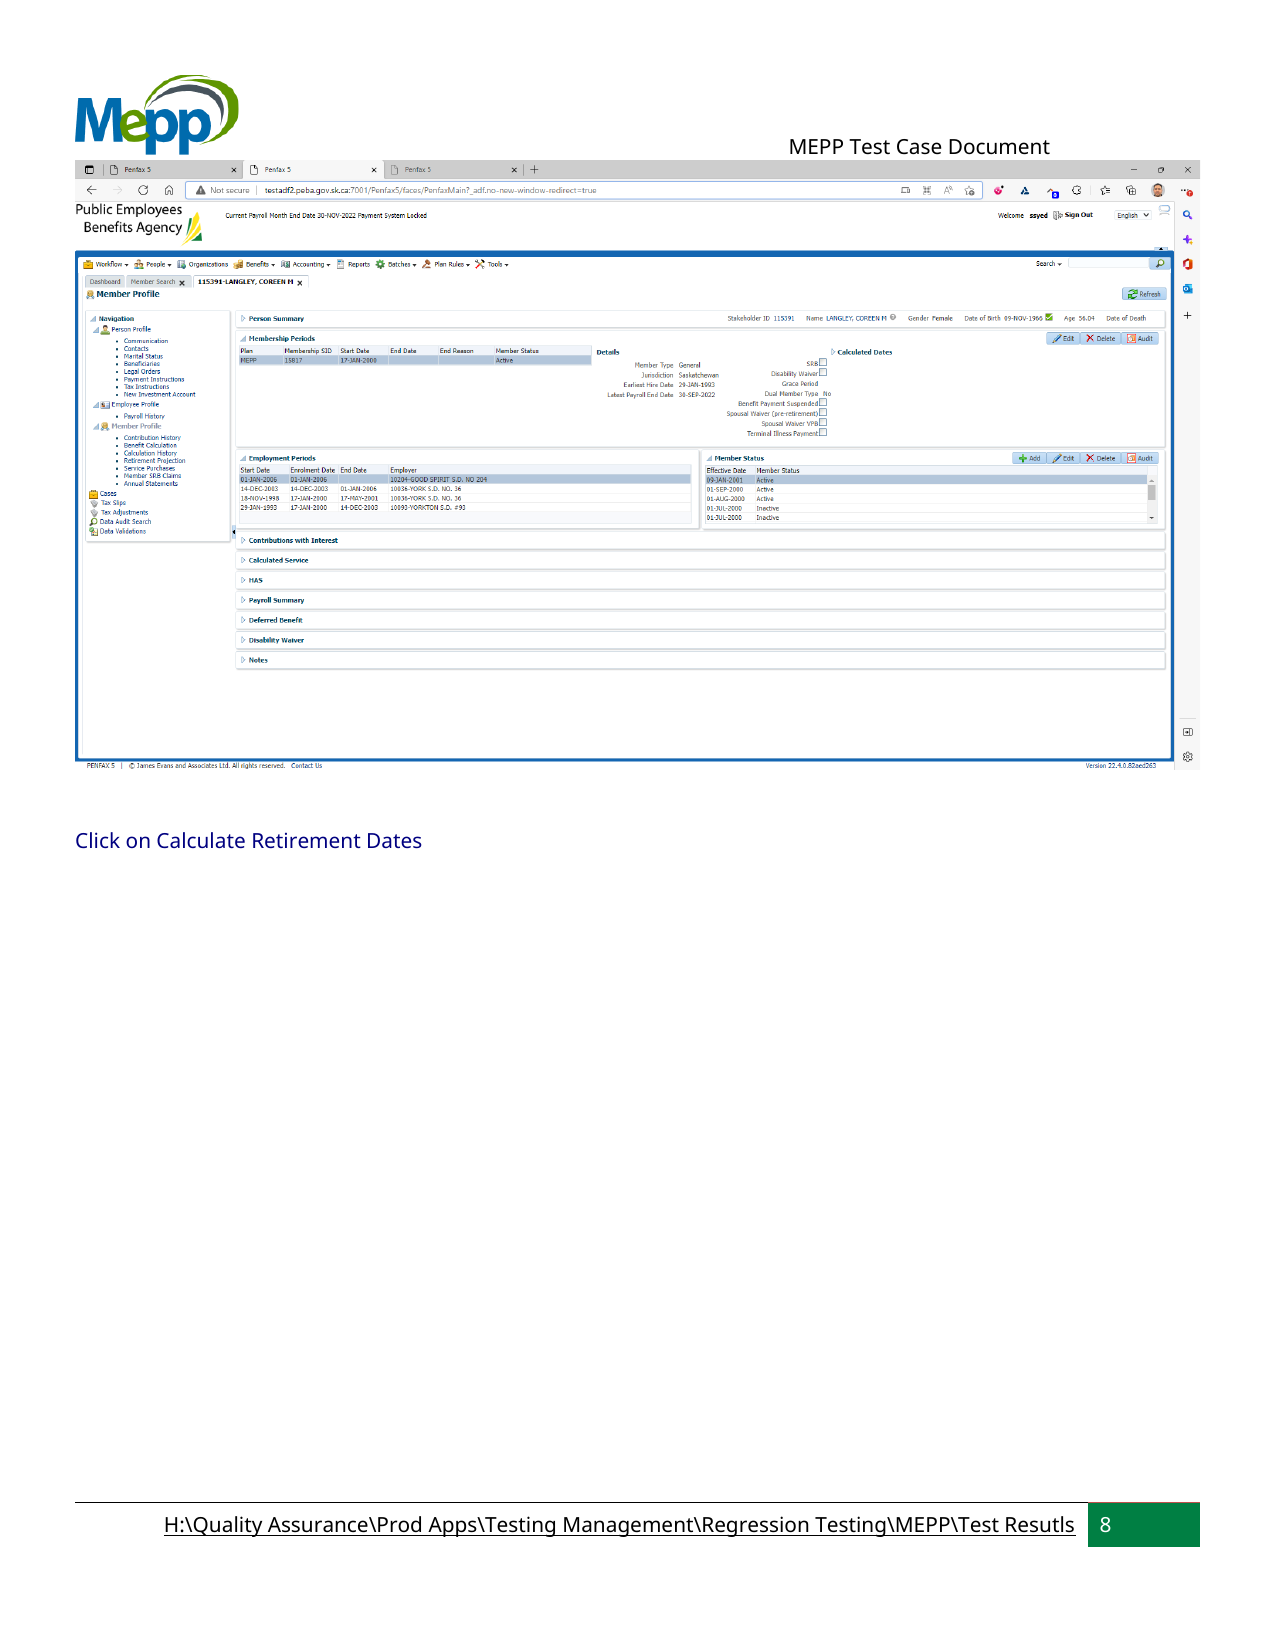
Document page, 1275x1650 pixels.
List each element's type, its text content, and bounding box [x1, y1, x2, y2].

picture [75, 160, 1200, 770]
picture [75, 75, 239, 155]
text Click on Calculate Retirement Dates [75, 827, 1200, 855]
